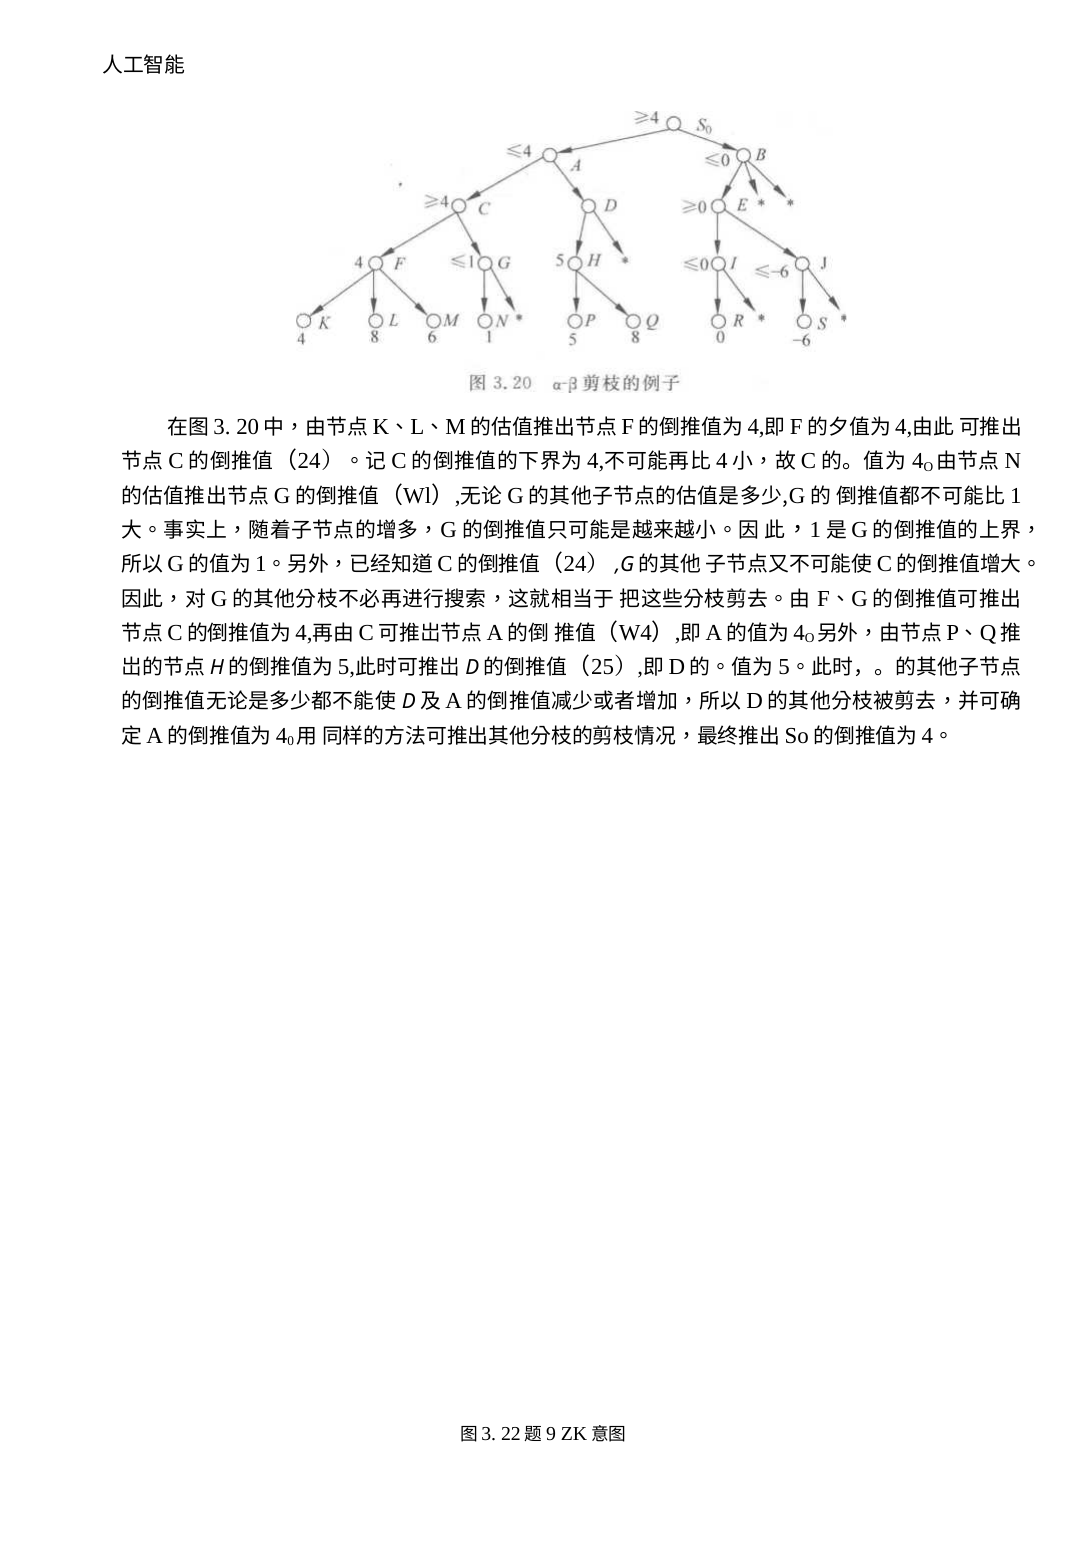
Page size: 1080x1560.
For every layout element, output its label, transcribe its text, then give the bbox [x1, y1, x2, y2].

picture [296, 111, 847, 393]
text 在图3. 20中，由节点K、L、M的估值推出节点F的倒推值为4,即F的夕值为4,由此 可推出节点C的倒推值（24）。记C的倒推值的下界为4,不可能再比4小，故C的。值为 4O由节点N的估值推出节点G的倒推值（Wl）,无论G的其他子节点的估值是多少,G的 倒推值都不可能比1大。事实上，随着子节点的增多，G的倒推值只可能是越来越小。因 此，1是G的倒推值的上界，所以G的值为1。另外，已经知道C的倒推值（24） ,G的其他 子节点又不可能使C的倒推值增大。因此，对G的其他分枝不必再进行搜索，这就相当于 把这些分枝剪去。由F、G的倒推值可推出节点C的倒推值为4,再由C可推岀节点A的倒 推值（W4）,即A的值为4O另外，由节点P、Q推岀的节点H的倒推值为5,此时可推岀 D的倒推值（25）,即D的。值为5。此时，。的其他子节点的倒推值无论是多少都不能使 D及A的倒推值减少或者增加，所以D的其他分枝被剪去，并可确定A的倒推值为40用 同样的方法可推出其他分枝的剪枝情况，最终推出So的倒推值为4。 [121, 407, 1022, 750]
